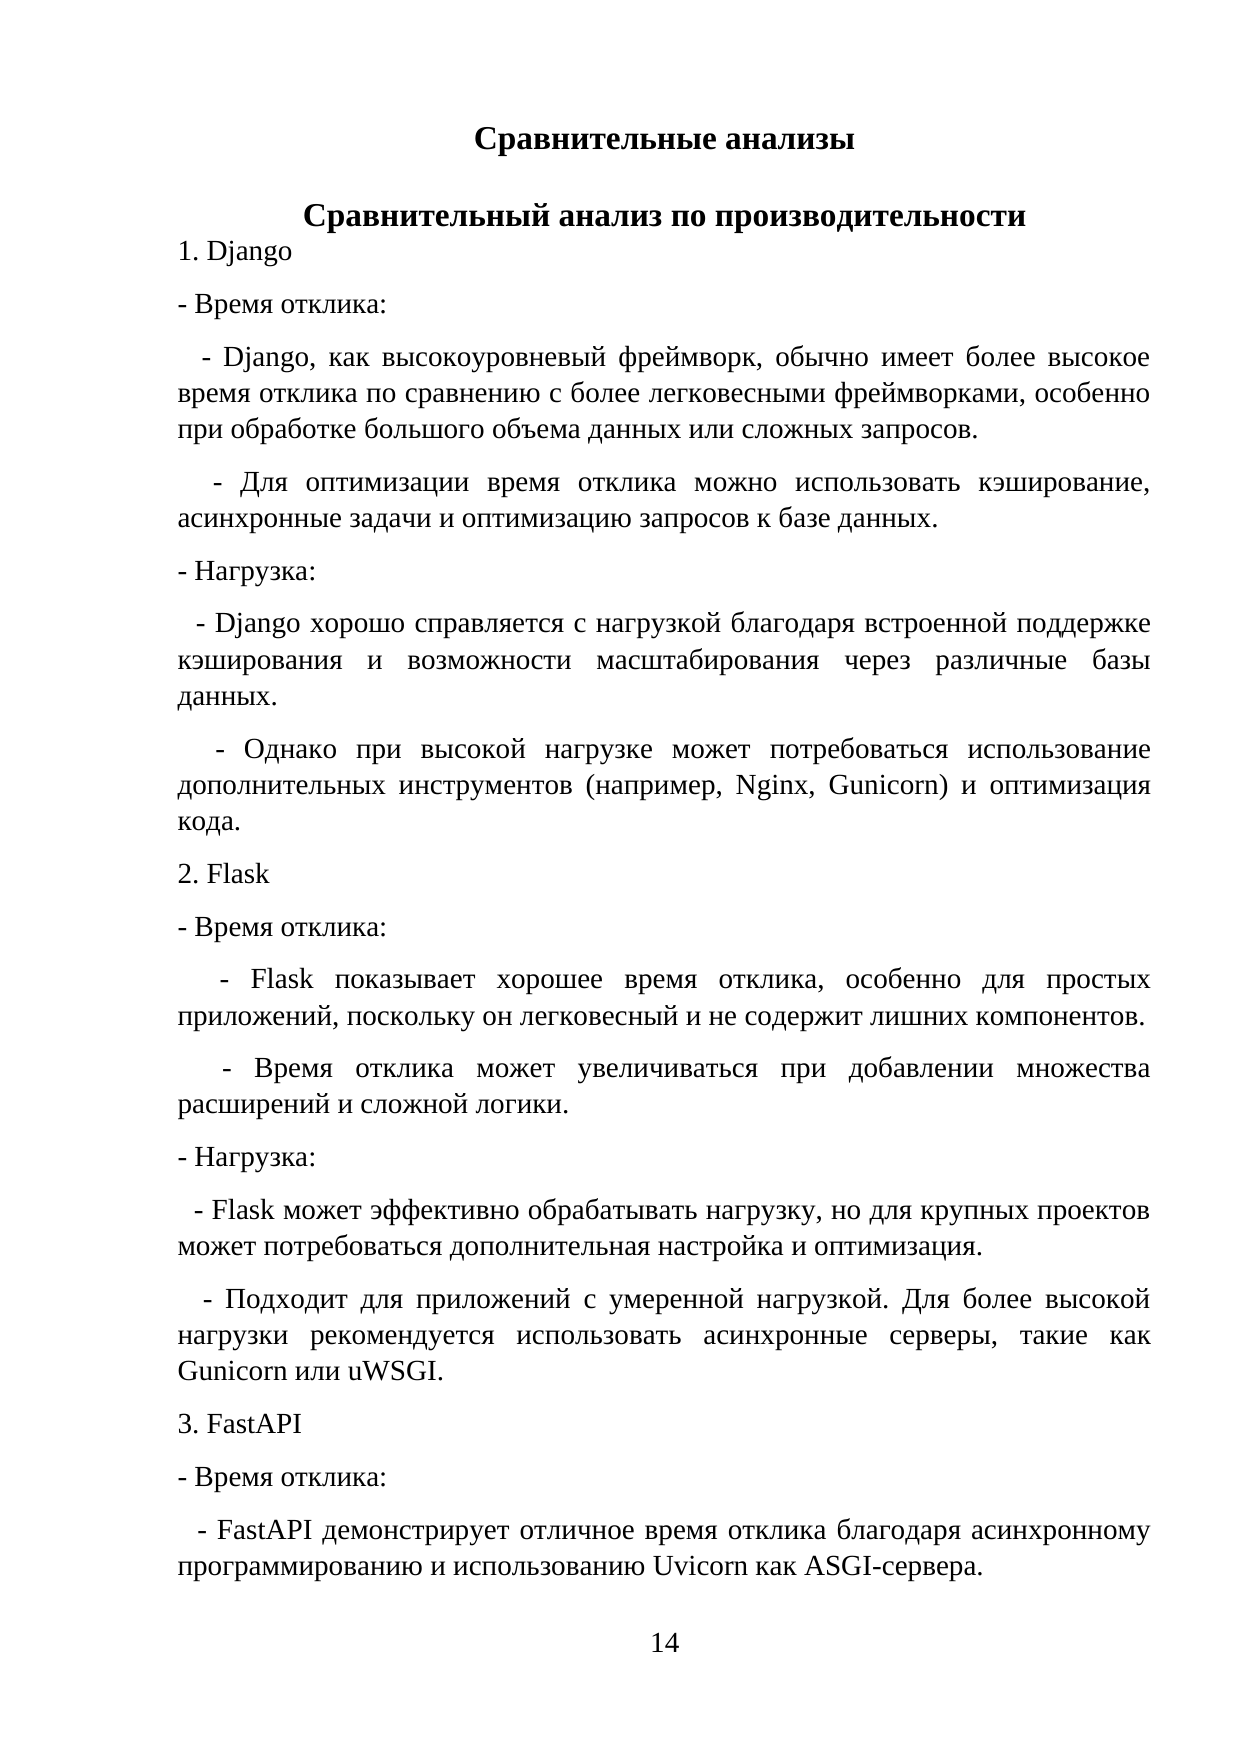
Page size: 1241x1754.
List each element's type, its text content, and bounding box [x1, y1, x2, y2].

text 2. Flask [177, 856, 1152, 889]
text 3. FastAPI [177, 1406, 1152, 1440]
text - Время отклика: [177, 1459, 1152, 1493]
text - Для оптимизации время отклика можно использовать кэширование, асинхронные задачи и оптимизацию запросов к базе данных. [177, 464, 1152, 533]
text Сравнительные анализы [177, 118, 1152, 156]
text - Время отклика может увеличиваться при добавлении множества расширений и сложной логики. [177, 1050, 1152, 1120]
text - Время отклика: [177, 286, 1152, 319]
text - Django хорошо справляется с нагрузкой благодаря встроенной поддержке кэширования и возможности масштабирования через различные базы данных. [177, 606, 1152, 711]
text - Flask показывает хорошее время отклика, особенно для простых приложений, поскольку он легковесный и не содержит лишних компонентов. [177, 961, 1152, 1031]
text 1. Django [177, 233, 1152, 267]
text - Подходит для приложений с умеренной нагрузкой. Для более высокой нагрузки рекомендуется использовать асинхронные серверы, такие как Gunicorn или uWSGI. [177, 1281, 1152, 1387]
text - Время отклика: [177, 909, 1152, 942]
text - Flask может эффективно обрабатывать нагрузку, но для крупных проектов может потребоваться дополнительная настройка и оптимизация. [177, 1192, 1152, 1262]
text - Нагрузка: [177, 1139, 1152, 1173]
text - FastAPI демонстрирует отличное время отклика благодаря асинхронному программированию и использованию Uvicorn как ASGI-сервера. [177, 1512, 1152, 1582]
text - Django, как высокоуровневый фреймворк, обычно имеет более высокое время отклика по сравнению с более легковесными фреймворками, особенно при обработке большого объема данных или сложных запросов. [177, 339, 1152, 444]
text Сравнительный анализ по производительности [177, 195, 1152, 233]
text - Однако при высокой нагрузке может потребоваться использование дополнительных инструментов (например, Nginx, Gunicorn) и оптимизация кода. [177, 731, 1152, 837]
text - Нагрузка: [177, 553, 1152, 586]
